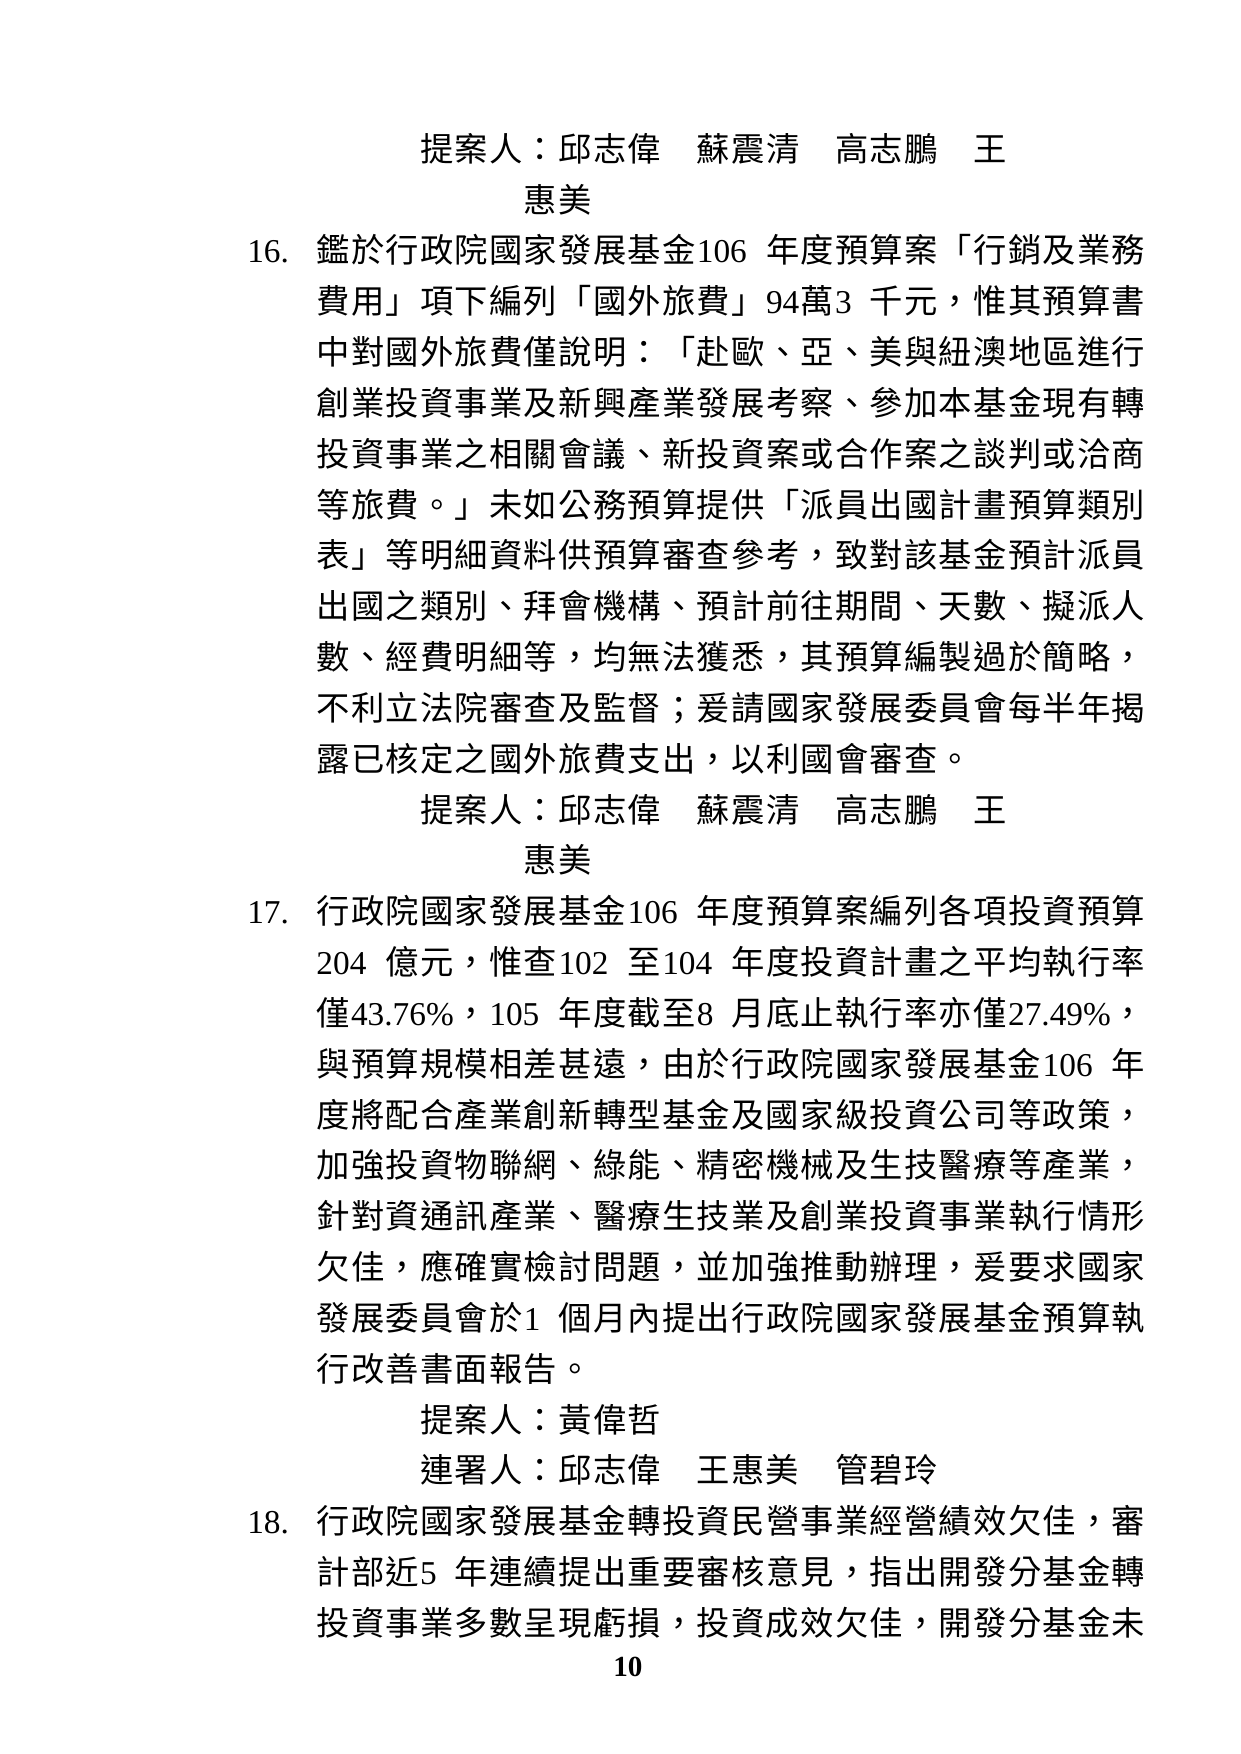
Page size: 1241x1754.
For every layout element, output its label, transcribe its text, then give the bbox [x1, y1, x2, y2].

list 行政院國家發展基金106年度預算案編列各項投資預算204億元，惟查102至104年度投資計畫之平均執行率僅43.76%，105年度截至8月底止執行率亦僅27.49%，與預算規模相差甚遠，由於行政院國家發展基金106年度將配合產業創新轉型基金及國家級投資公司等政策，加強投資物聯網、綠能、精密機械及生技醫療等產業，針對資通訊產業、醫療生技業及創業投資事業執行情形欠佳，應確實檢討問題，並加強推動辦理，爰要求國家發展委員會於1個月內提出行政院國家發展基金預算執行改善書面報告。 [236, 884, 1146, 1392]
list 鑑於行政院國家發展基金106年度預算案「行銷及業務費用」項下編列「國外旅費」94萬3千元，惟其預算書中對國外旅費僅說明：「赴歐、亞、美與紐澳地區進行創業投資事業及新興產業發展考察、參加本基金現有轉投資事業之相關會議、新投資案或合作案之談判或洽商等旅費。」未如公務預算提供「派員出國計畫預算類別表」等明細資料供預算審查參考，致對該基金預計派員出國之類別、拜會機構、預計前往期間、天數、擬派人數、經費明細等，均無法獲悉，其預算編製過於簡略，不利立法院審查及監督；爰請國家發展委員會每半年揭露已核定之國外旅費支出，以利國會審查。 [236, 223, 1146, 782]
text 提案人：邱志偉 蘇震清 高志鵬 王惠美 [386, 782, 1042, 884]
text 連署人：邱志偉 王惠美 管碧玲 [386, 1443, 1042, 1494]
text 提案人：黃偉哲 [386, 1392, 1042, 1443]
text 提案人：邱志偉 蘇震清 高志鵬 王惠美 [386, 121, 1042, 223]
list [236, 1494, 1146, 1646]
